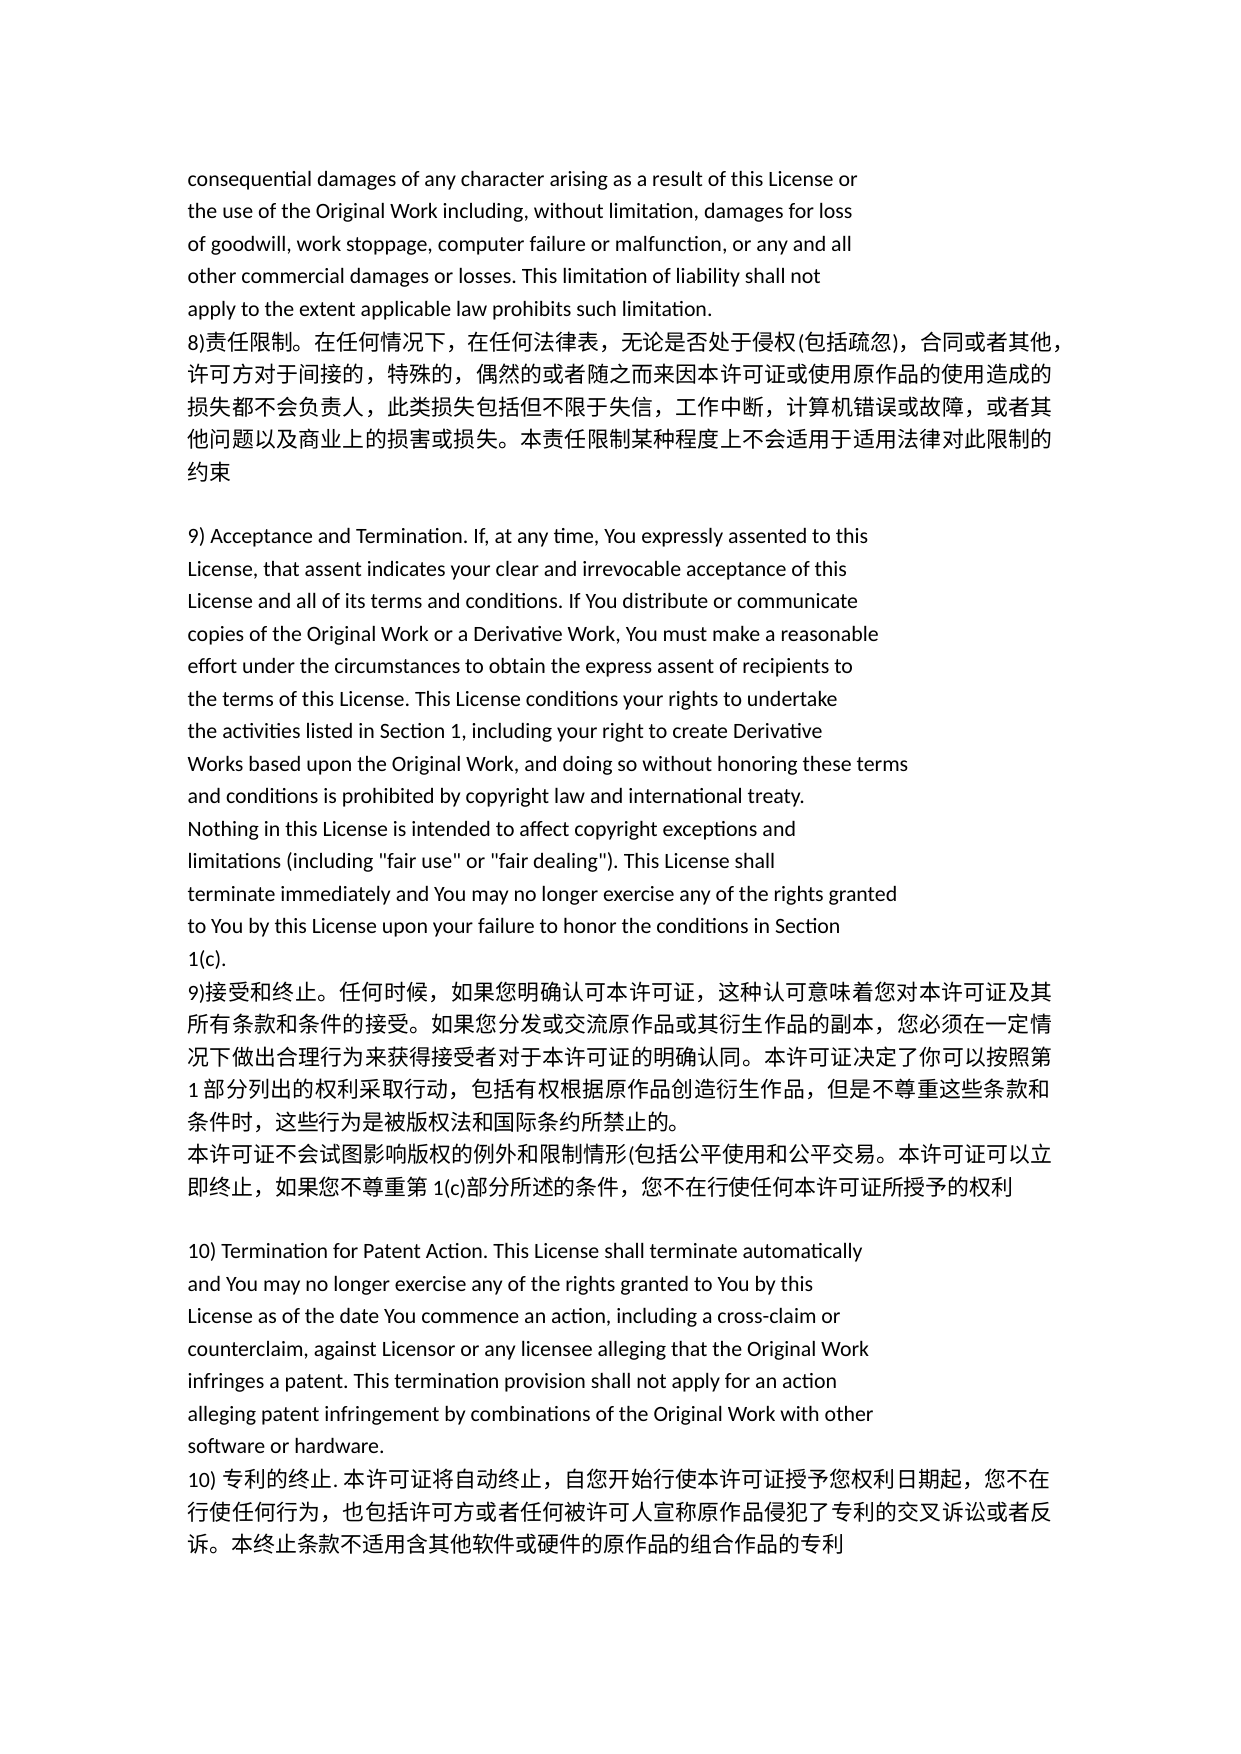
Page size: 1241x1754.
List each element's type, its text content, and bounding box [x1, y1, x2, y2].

text of goodwill, work stoppage, computer failure or malfunction, or any and all [187, 227, 1053, 259]
text effort under the circumstances to obtain the express assent of recipients to [187, 649, 1053, 682]
text 1(c). [187, 942, 1053, 974]
text and You may no longer exercise any of the rights granted to You by this [187, 1267, 1053, 1299]
text counterclaim, against Licensor or any licensee alleging that the Original Work [187, 1332, 1053, 1364]
text License and all of its terms and conditions. If You distribute or communicate [187, 584, 1053, 617]
text Nothing in this License is intended to affect copyright exceptions and [187, 812, 1053, 844]
text 本许可证不会试图影响版权的例外和限制情形(包括公平使用和公平交易。本许可证可以立即终止，如果您不尊重第1(c)部分所述的条件，您不在行使任何本许可证所授予的权利 [187, 1137, 1053, 1202]
text software or hardware. [187, 1429, 1053, 1462]
text copies of the Original Work or a Derivative Work, You must make a reasonable [187, 617, 1053, 649]
text the use of the Original Work including, without limitation, damages for loss [187, 194, 1053, 227]
text alleging patent infringement by combinations of the Original Work with other [187, 1397, 1053, 1429]
text the activities listed in Section 1, including your right to create Derivative [187, 714, 1053, 747]
text infringes a patent. This termination provision shall not apply for an action [187, 1364, 1053, 1397]
text 10) Termination for Patent Action. This License shall terminate automatically [187, 1234, 1053, 1267]
text 9)接受和终止。任何时候，如果您明确认可本许可证，这种认可意味着您对本许可证及其所有条款和条件的接受。如果您分发或交流原作品或其衍生作品的副本，您必须在一定情况下做出合理行为来获得接受者对于本许可证的明确认同。本许可证决定了你可以按照第1部分列出的权利采取行动，包括有权根据原作品创造衍生作品，但是不尊重这些条款和条件时，这些行为是被版权法和国际条约所禁止的。 [187, 974, 1053, 1137]
text the terms of this License. This License conditions your rights to undertake [187, 682, 1053, 714]
text License, that assent indicates your clear and irrevocable acceptance of this [187, 552, 1053, 584]
text apply to the extent applicable law prohibits such limitation. [187, 292, 1053, 324]
text and conditions is prohibited by copyright law and international treaty. [187, 779, 1053, 812]
text terminate immediately and You may no longer exercise any of the rights granted [187, 877, 1053, 909]
text limitations (including "fair use" or "fair dealing"). This License shall [187, 844, 1053, 877]
text 9) Acceptance and Termination. If, at any time, You expressly assented to this [187, 519, 1053, 552]
text other commercial damages or losses. This limitation of liability shall not [187, 259, 1053, 292]
text Works based upon the Original Work, and doing so without honoring these terms [187, 747, 1053, 779]
text License as of the date You commence an action, including a cross-claim or [187, 1299, 1053, 1332]
text 10) 专利的终止. 本许可证将自动终止，自您开始行使本许可证授予您权利日期起，您不在行使任何行为，也包括许可方或者任何被许可人宣称原作品侵犯了专利的交叉诉讼或者反诉。本终止条款不适用含其他软件或硬件的原作品的组合作品的专利 [187, 1462, 1053, 1559]
text 8)责任限制。在任何情况下，在任何法律表，无论是否处于侵权(包括疏忽)，合同或者其他，许可方对于间接的，特殊的，偶然的或者随之而来因本许可证或使用原作品的使用造成的损失都不会负责人，此类损失包括但不限于失信，工作中断，计算机错误或故障，或者其他问题以及商业上的损害或损失。本责任限制某种程度上不会适用于适用法律对此限制的约束 [187, 324, 1053, 487]
text consequential damages of any character arising as a result of this License or [187, 162, 1053, 194]
text to You by this License upon your failure to honor the conditions in Section [187, 909, 1053, 942]
